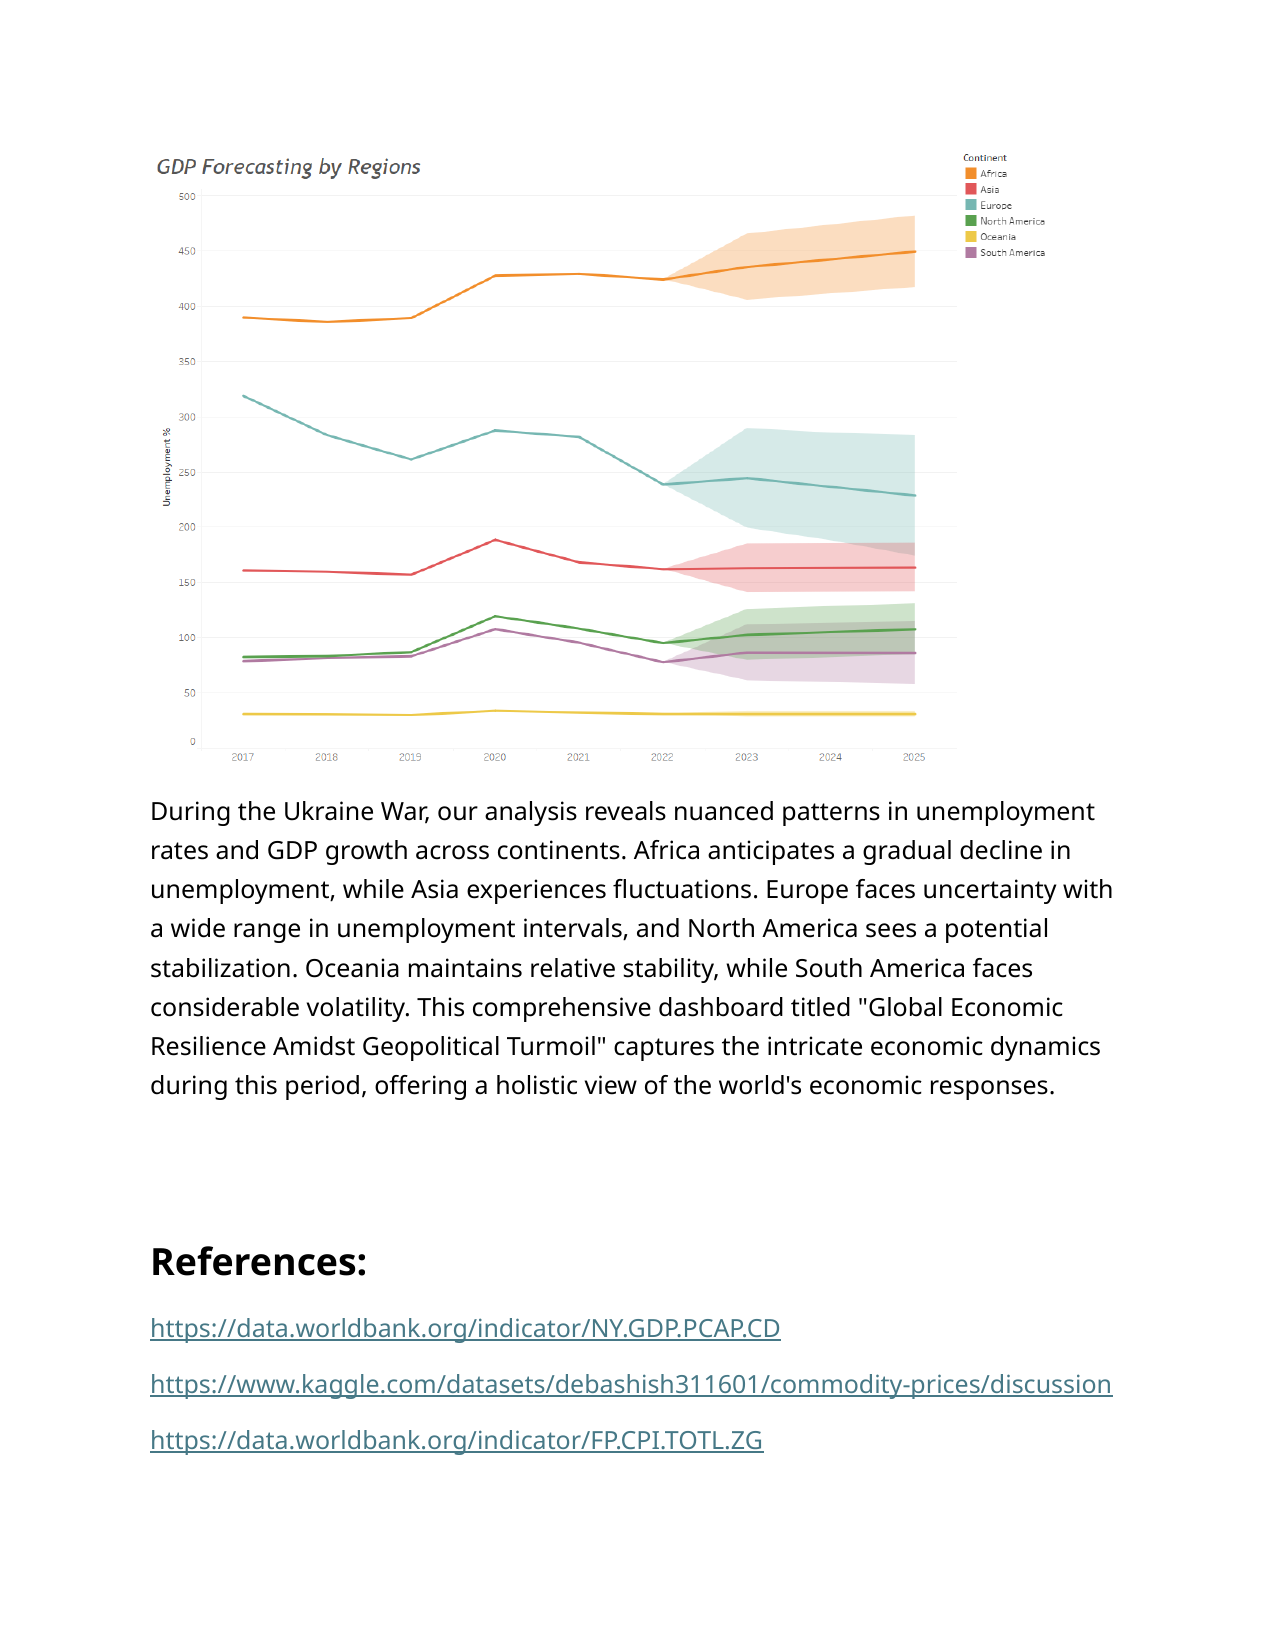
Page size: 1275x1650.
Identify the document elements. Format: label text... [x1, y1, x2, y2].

text https://www.kaggle.com/datasets/debashish311601/commodity-prices/discussion [150, 1366, 1125, 1401]
text https://data.worldbank.org/indicator/NY.GDP.PCAP.CD [150, 1311, 1125, 1345]
text During the Ukraine War, our analysis reveals nuanced patterns in unemployment rates and GDP growth across continents. Africa anticipates a gradual decline in unemployment, while Asia experiences fluctuations. Europe faces uncertainty with a wide range in unemployment intervals, and North America sees a potential stabilization. Oceania maintains relative stability, while South America faces considerable volatility. This comprehensive dashboard titled "Global Economic Resilience Amidst Geopolitical Turmoil" captures the intricate economic dynamics during this period, offering a holistic view of the world's economic responses. [150, 794, 1125, 1102]
picture [150, 150, 1059, 772]
text https://data.worldbank.org/indicator/FP.CPI.TOTL.ZG [150, 1422, 1125, 1456]
text References: [150, 1235, 1125, 1286]
